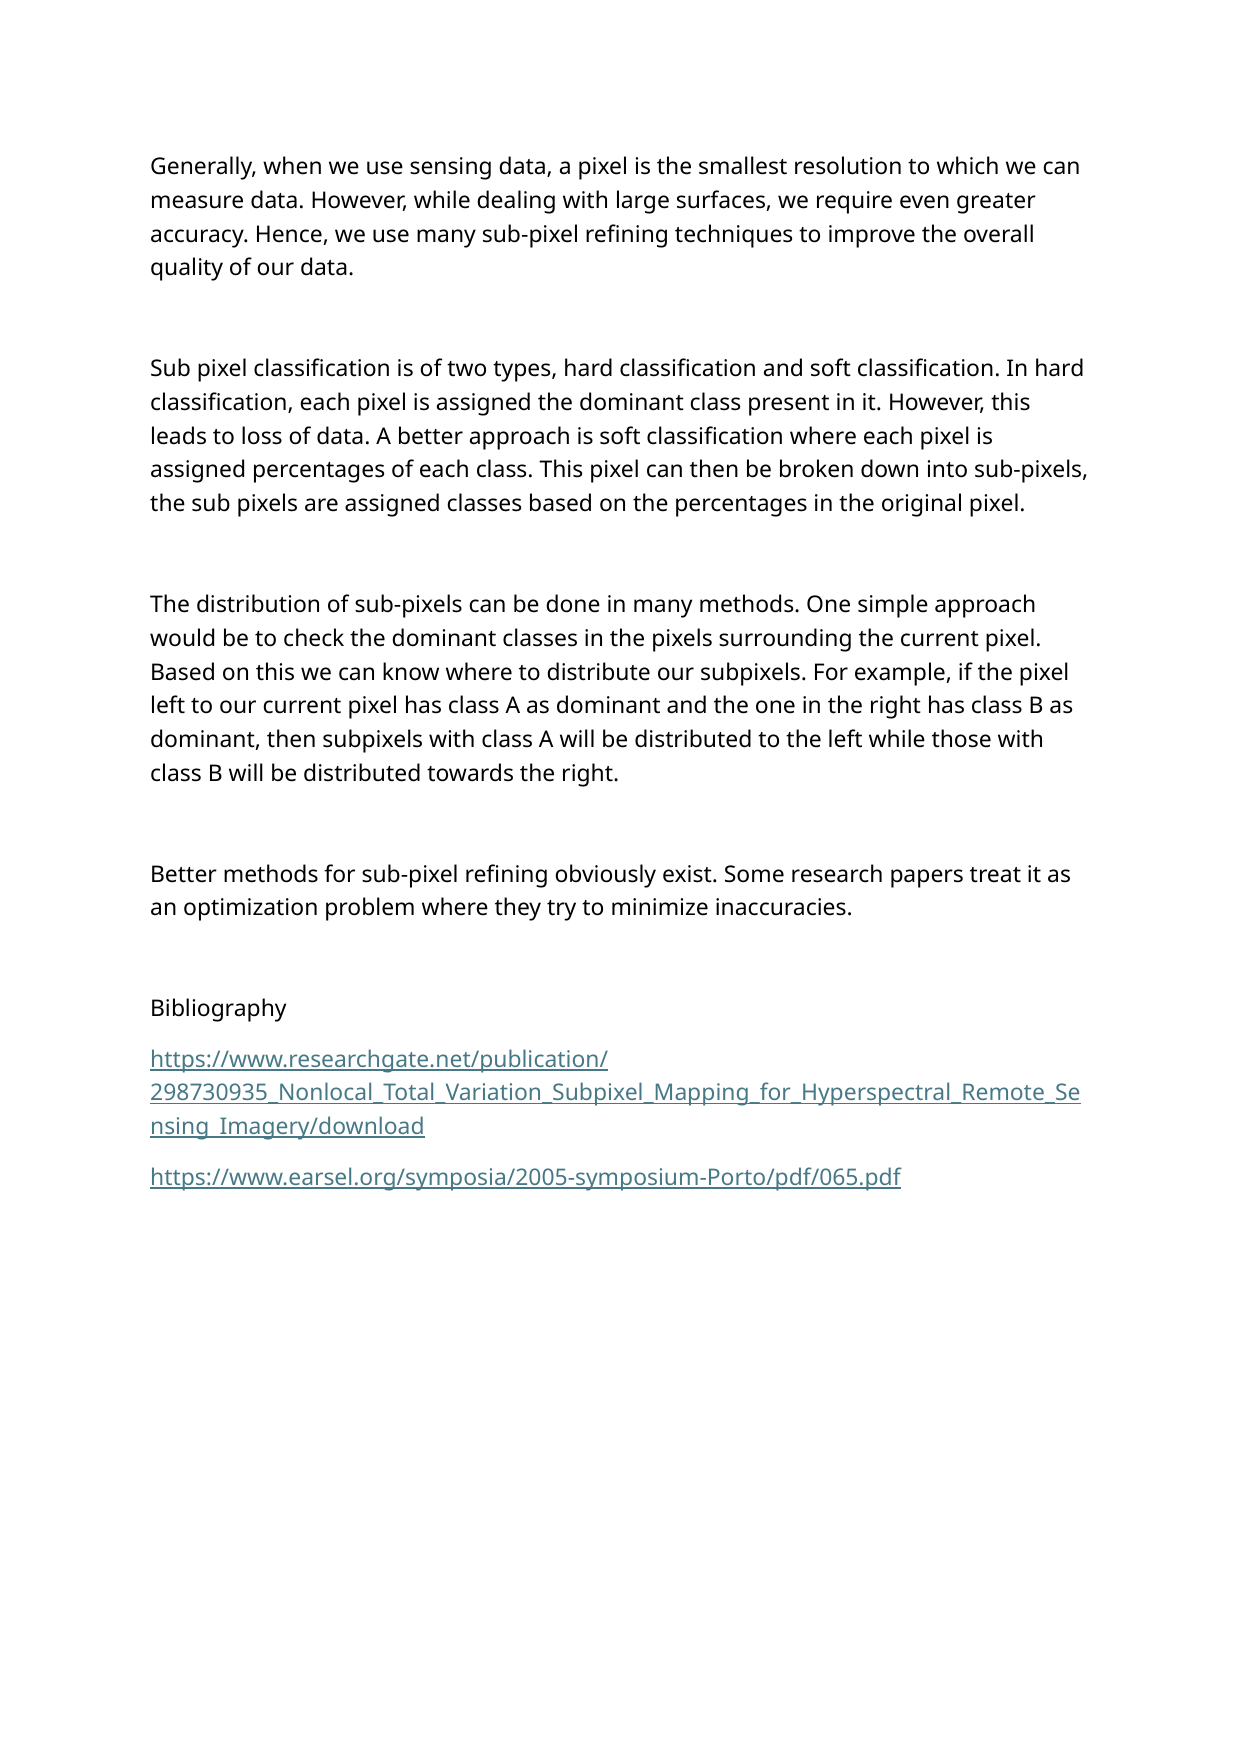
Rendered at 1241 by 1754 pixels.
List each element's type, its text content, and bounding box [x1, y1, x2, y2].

text The distribution of sub-pixels can be done in many methods. One simple approach would be to check the dominant classes in the pixels surrounding the current pixel. Based on this we can know where to distribute our subpixels. For example, if the pixel left to our current pixel has class A as dominant and the one in the right has class B as dominant, then subpixels with class A will be distributed to the left while those with class B will be distributed towards the right. [150, 588, 1090, 788]
text Generally, when we use sensing data, a pixel is the smallest resolution to which we can measure data. However, while dealing with large surfaces, we require even greater accuracy. Hence, we use many sub-pixel refining techniques to improve the overall quality of our data. [150, 150, 1090, 282]
text Better methods for sub-pixel refining obviously exist. Some research papers treat it as an optimization problem where they try to minimize inaccuracies. [150, 857, 1090, 922]
text https://www.earsel.org/symposia/2005-symposium-Porto/pdf/065.pdf [150, 1160, 1090, 1192]
text https://www.researchgate.net/publication/298730935_Nonlocal_Total_Variation_Subpixel_Mapping_for_Hyperspectral_Remote_Sensing_Imagery/download [150, 1042, 1090, 1141]
text Sub pixel classification is of two types, hard classification and soft classification. In hard classification, each pixel is assigned the dominant class present in it. However, this leads to loss of data. A better approach is soft classification where each pixel is assigned percentages of each class. This pixel can then be broken down into sub-pixels, the sub pixels are assigned classes based on the percentages in the original pixel. [150, 352, 1090, 518]
text Bibliography [150, 992, 1090, 1023]
